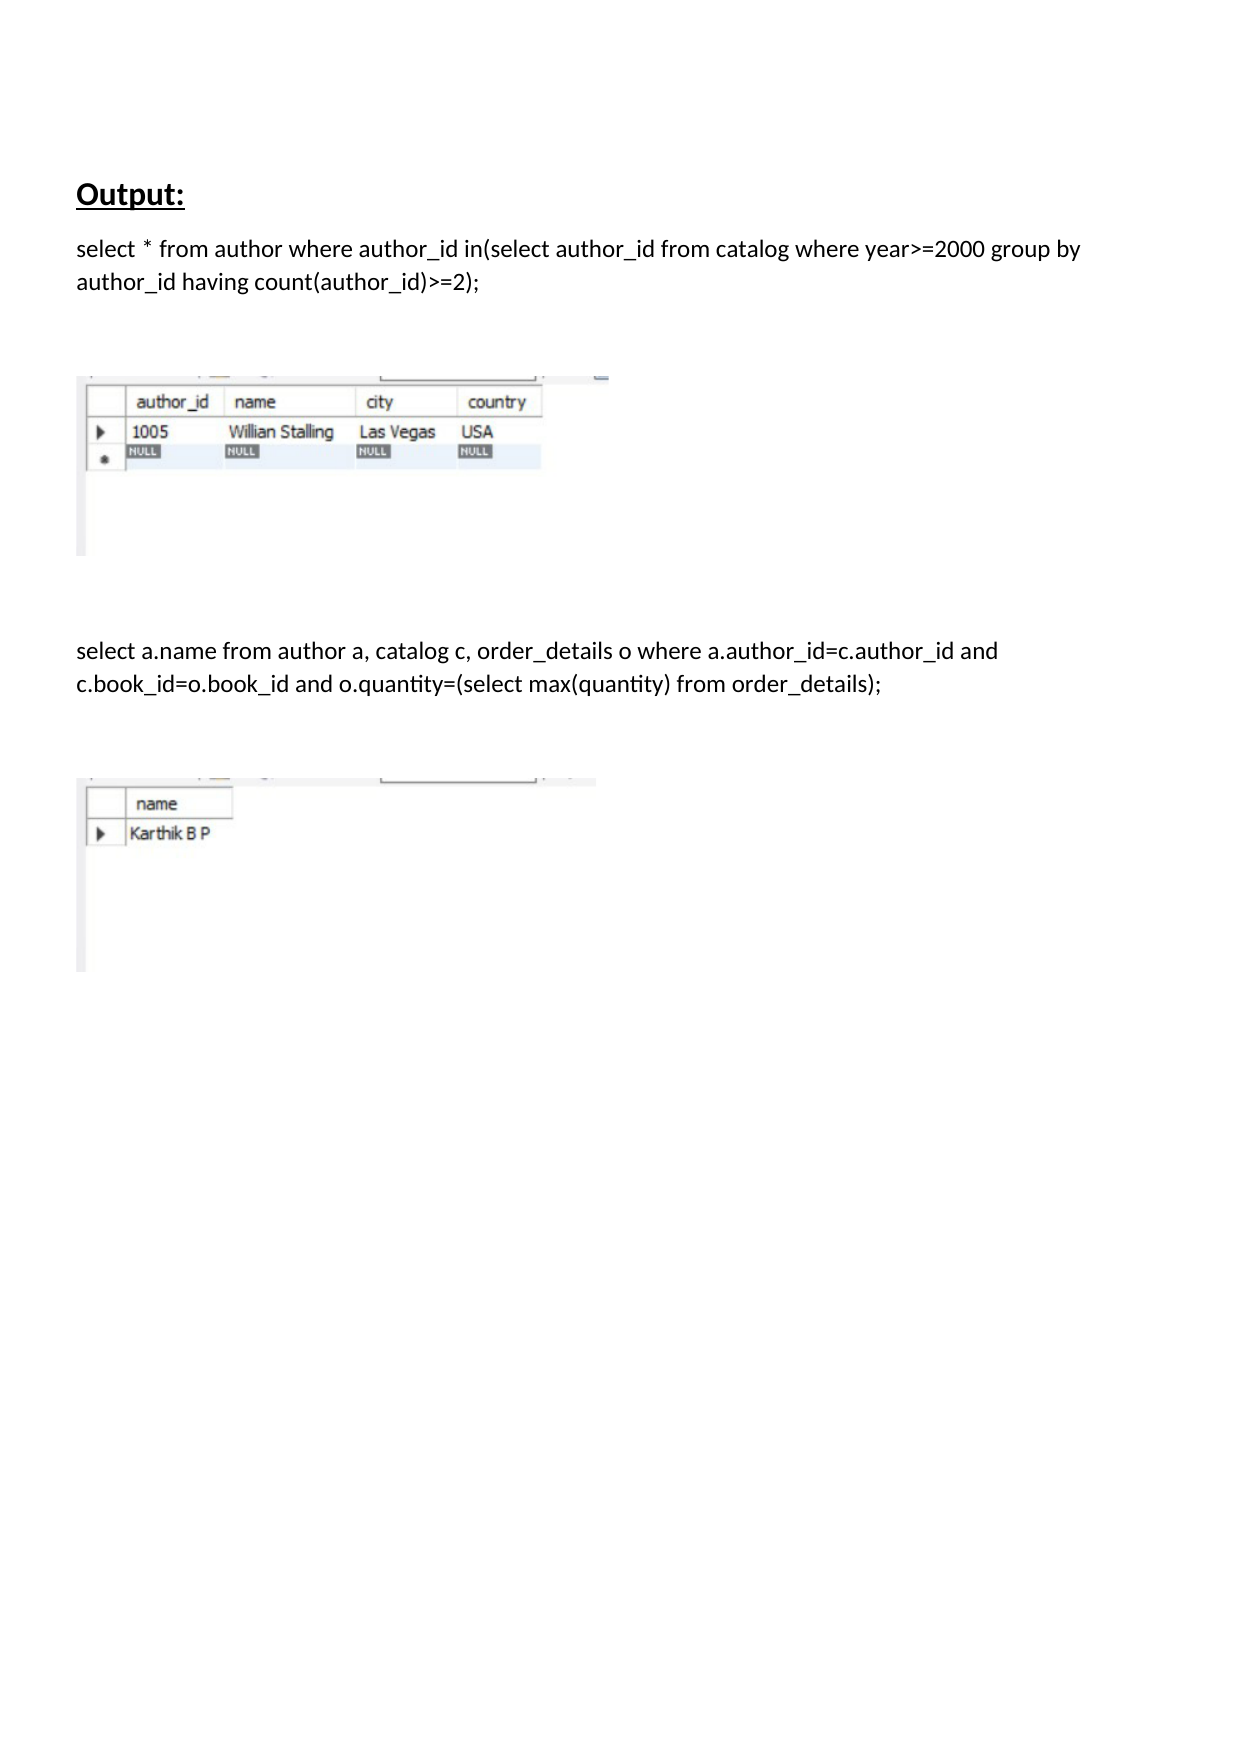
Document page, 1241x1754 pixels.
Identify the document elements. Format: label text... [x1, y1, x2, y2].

text Output: [76, 173, 1090, 214]
picture [76, 778, 597, 972]
text select * from author where author_id in(select author_id from catalog where year>=2000 group by author_id having count(author_id)>=2); [76, 234, 1090, 297]
text select a.name from author a, catalog c, order_details o where a.author_id=c.author_id and c.book_id=o.book_id and o.quantity=(select max(quantity) from order_details); [76, 635, 1090, 698]
picture [76, 376, 609, 556]
